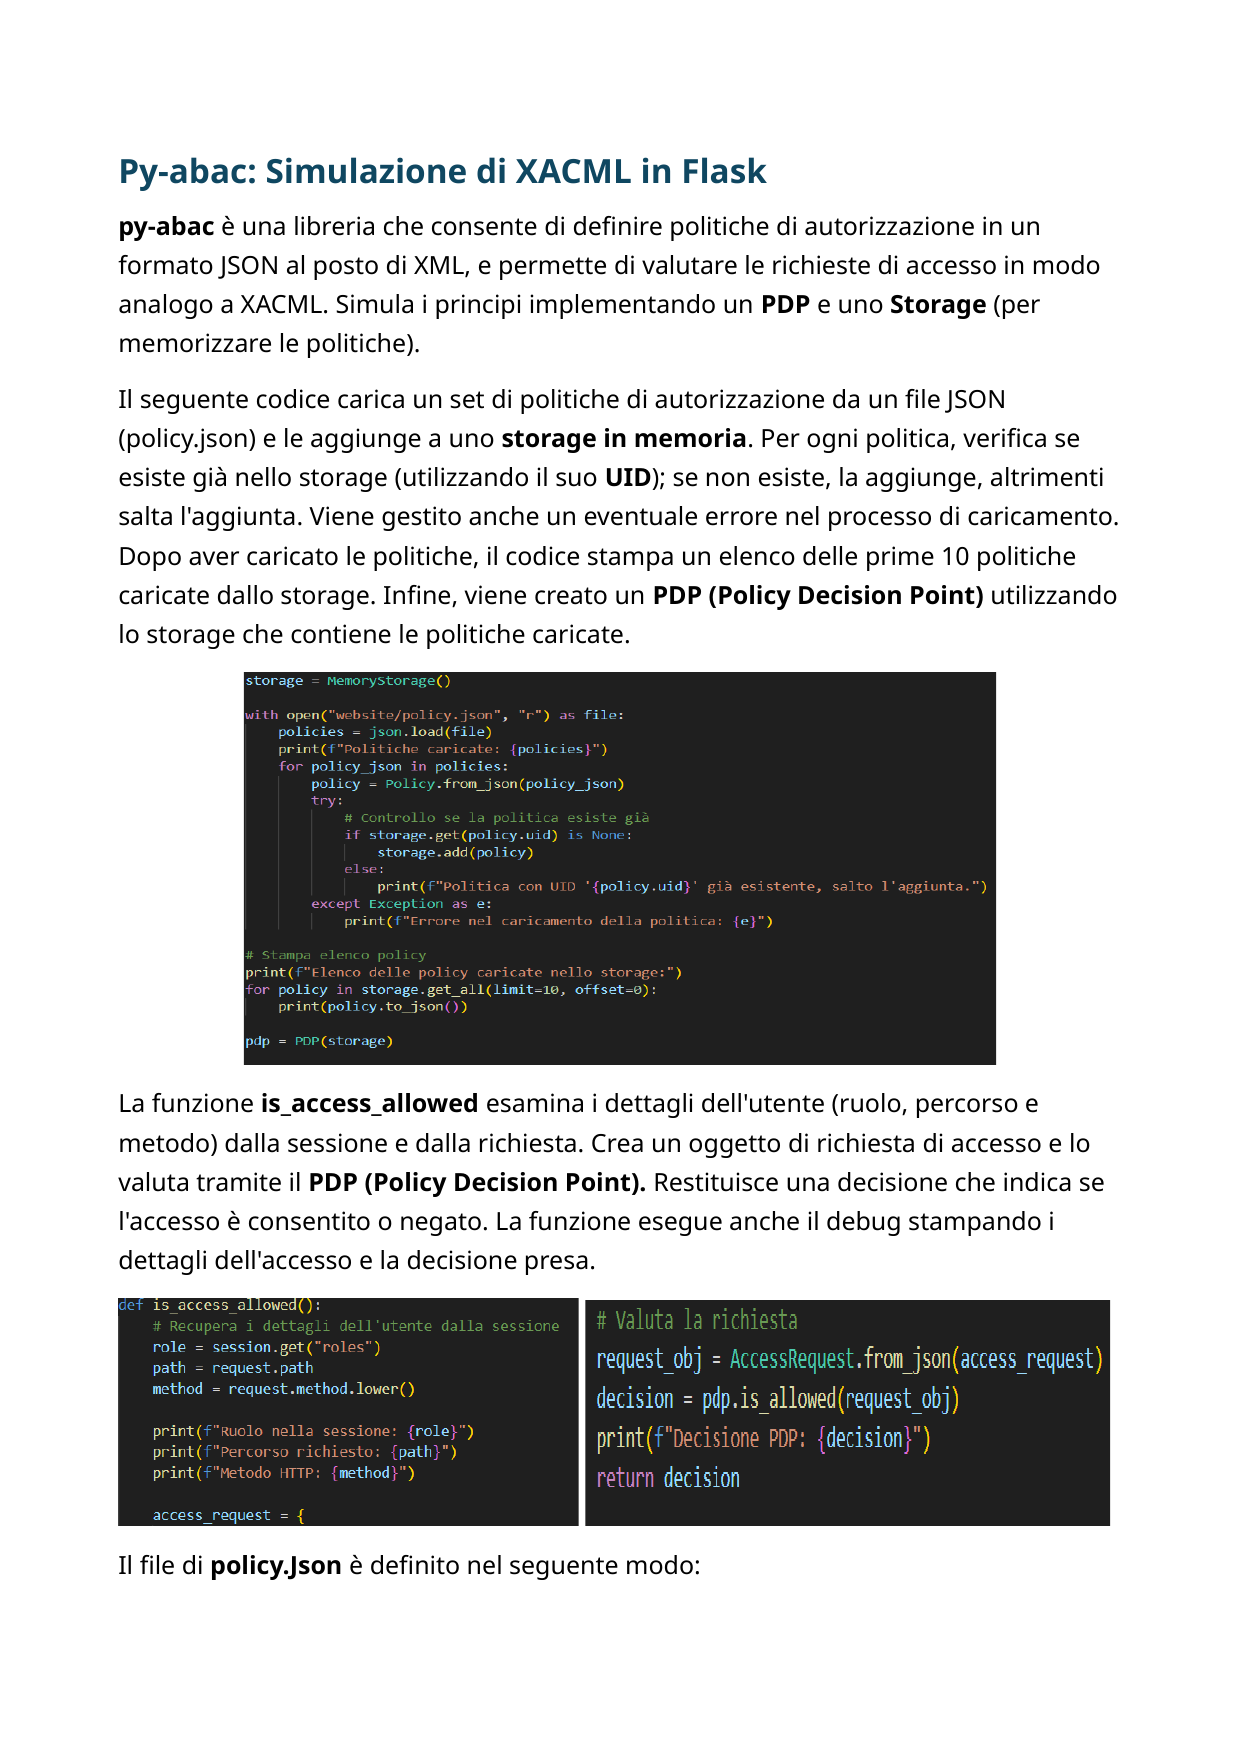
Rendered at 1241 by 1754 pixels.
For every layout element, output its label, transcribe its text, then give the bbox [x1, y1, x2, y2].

text Il seguente codice carica un set di politiche di autorizzazione da un file JSON (policy.json) e le aggiunge a uno storage in memoria. Per ogni politica, verifica se esiste già nello storage (utilizzando il suo UID); se non esiste, la aggiunge, altrimenti salta l'aggiunta. Viene gestito anche un eventuale errore nel processo di caricamento. Dopo aver caricato le politiche, il codice stampa un elenco delle prime 10 politiche caricate dallo storage. Infine, viene creato un PDP (Policy Decision Point) utilizzando lo storage che contiene le politiche caricate. [118, 381, 1122, 651]
picture [585, 1300, 1111, 1526]
picture [243, 672, 997, 1065]
subtitle Py-abac: Simulazione di XACML in Flask [118, 148, 1122, 193]
text py-abac è una libreria che consente di definire politiche di autorizzazione in un formato JSON al posto di XML, e permette di valutare le richieste di accesso in modo analogo a XACML. Simula i principi implementando un PDP e uno Storage (per memorizzare le politiche). [118, 208, 1122, 360]
text Il file di policy.Json è definito nel seguente modo: [118, 1548, 1122, 1582]
text La funzione is_access_allowed esamina i dettagli dell'utente (ruolo, percorso e metodo) dalla sessione e dalla richiesta. Crea un oggetto di richiesta di accesso e lo valuta tramite il PDP (Policy Decision Point). Restituisce una decisione che indica se l'accesso è consentito o negato. La funzione esegue anche il debug stampando i dettagli dell'accesso e la decisione presa. [118, 1086, 1122, 1277]
picture [118, 1298, 579, 1526]
